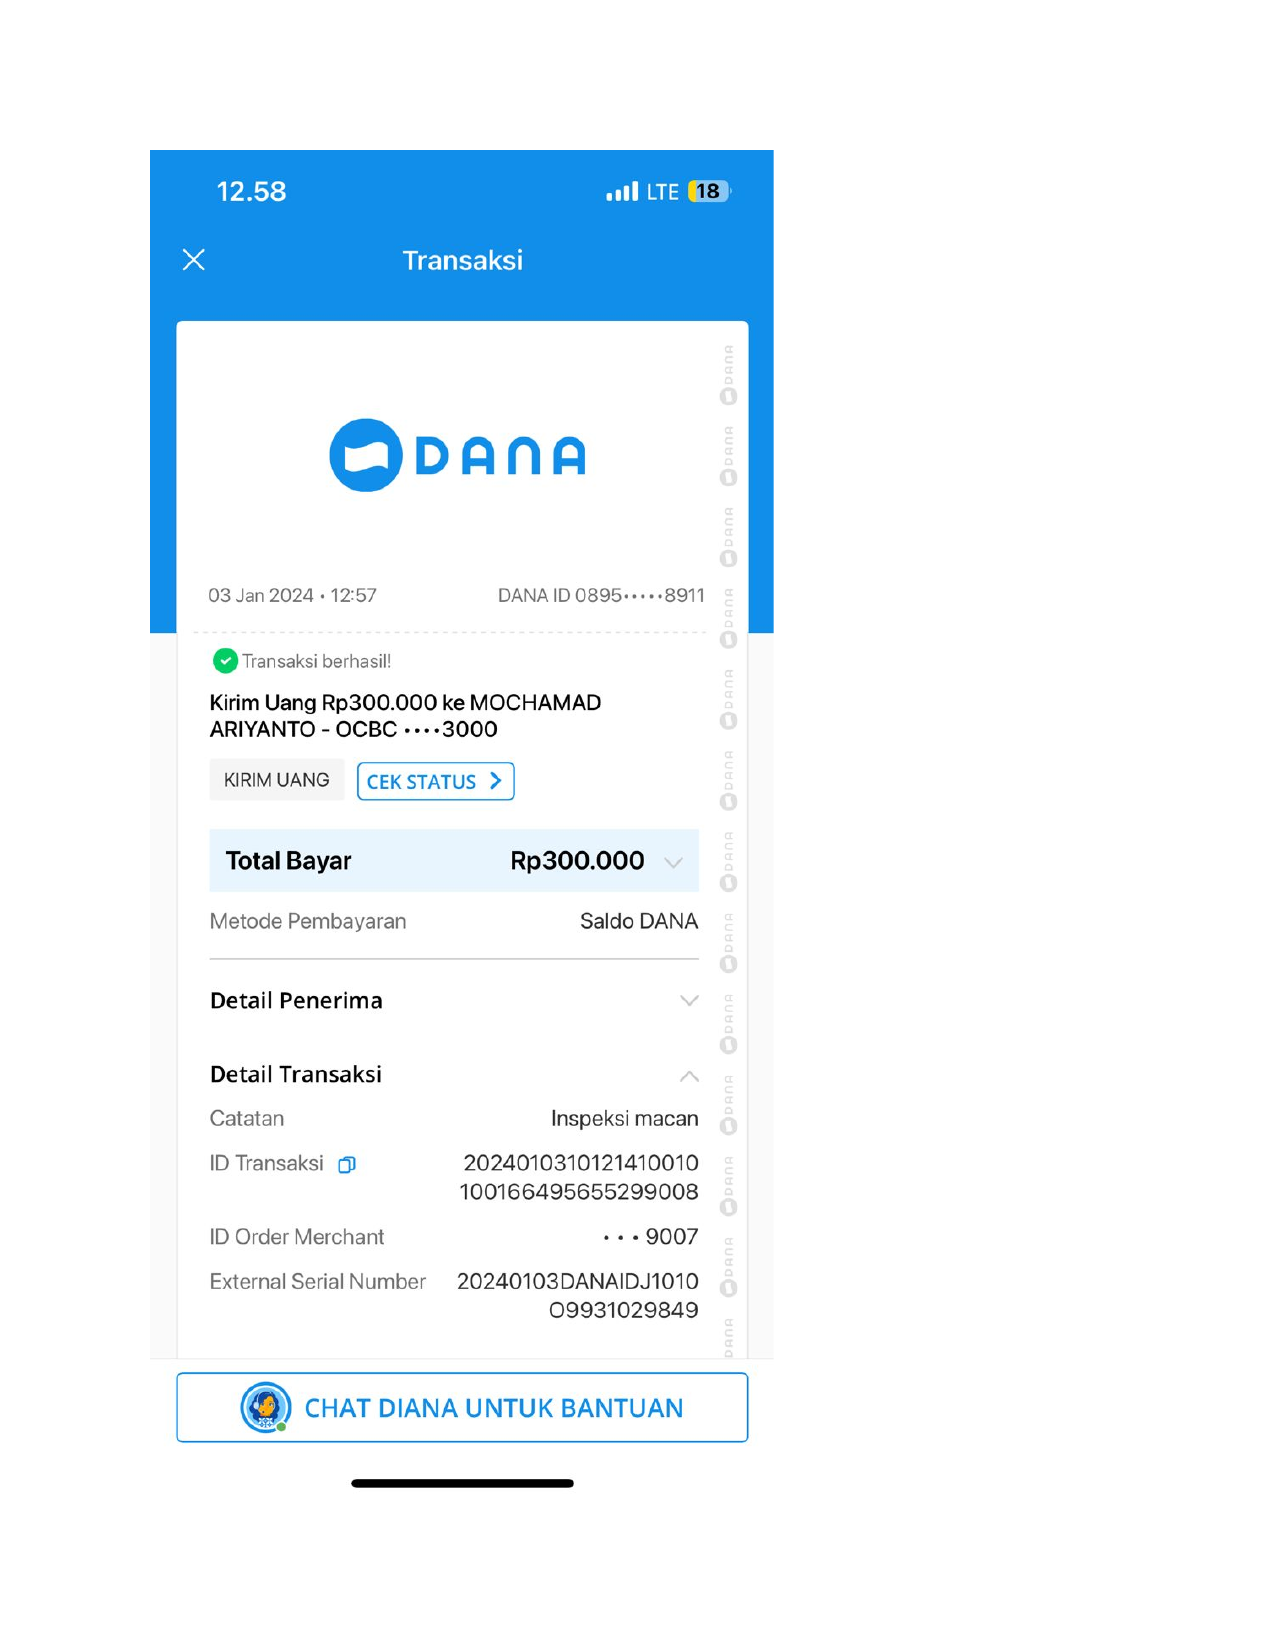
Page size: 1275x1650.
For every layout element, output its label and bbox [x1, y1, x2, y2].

picture [150, 150, 774, 1500]
